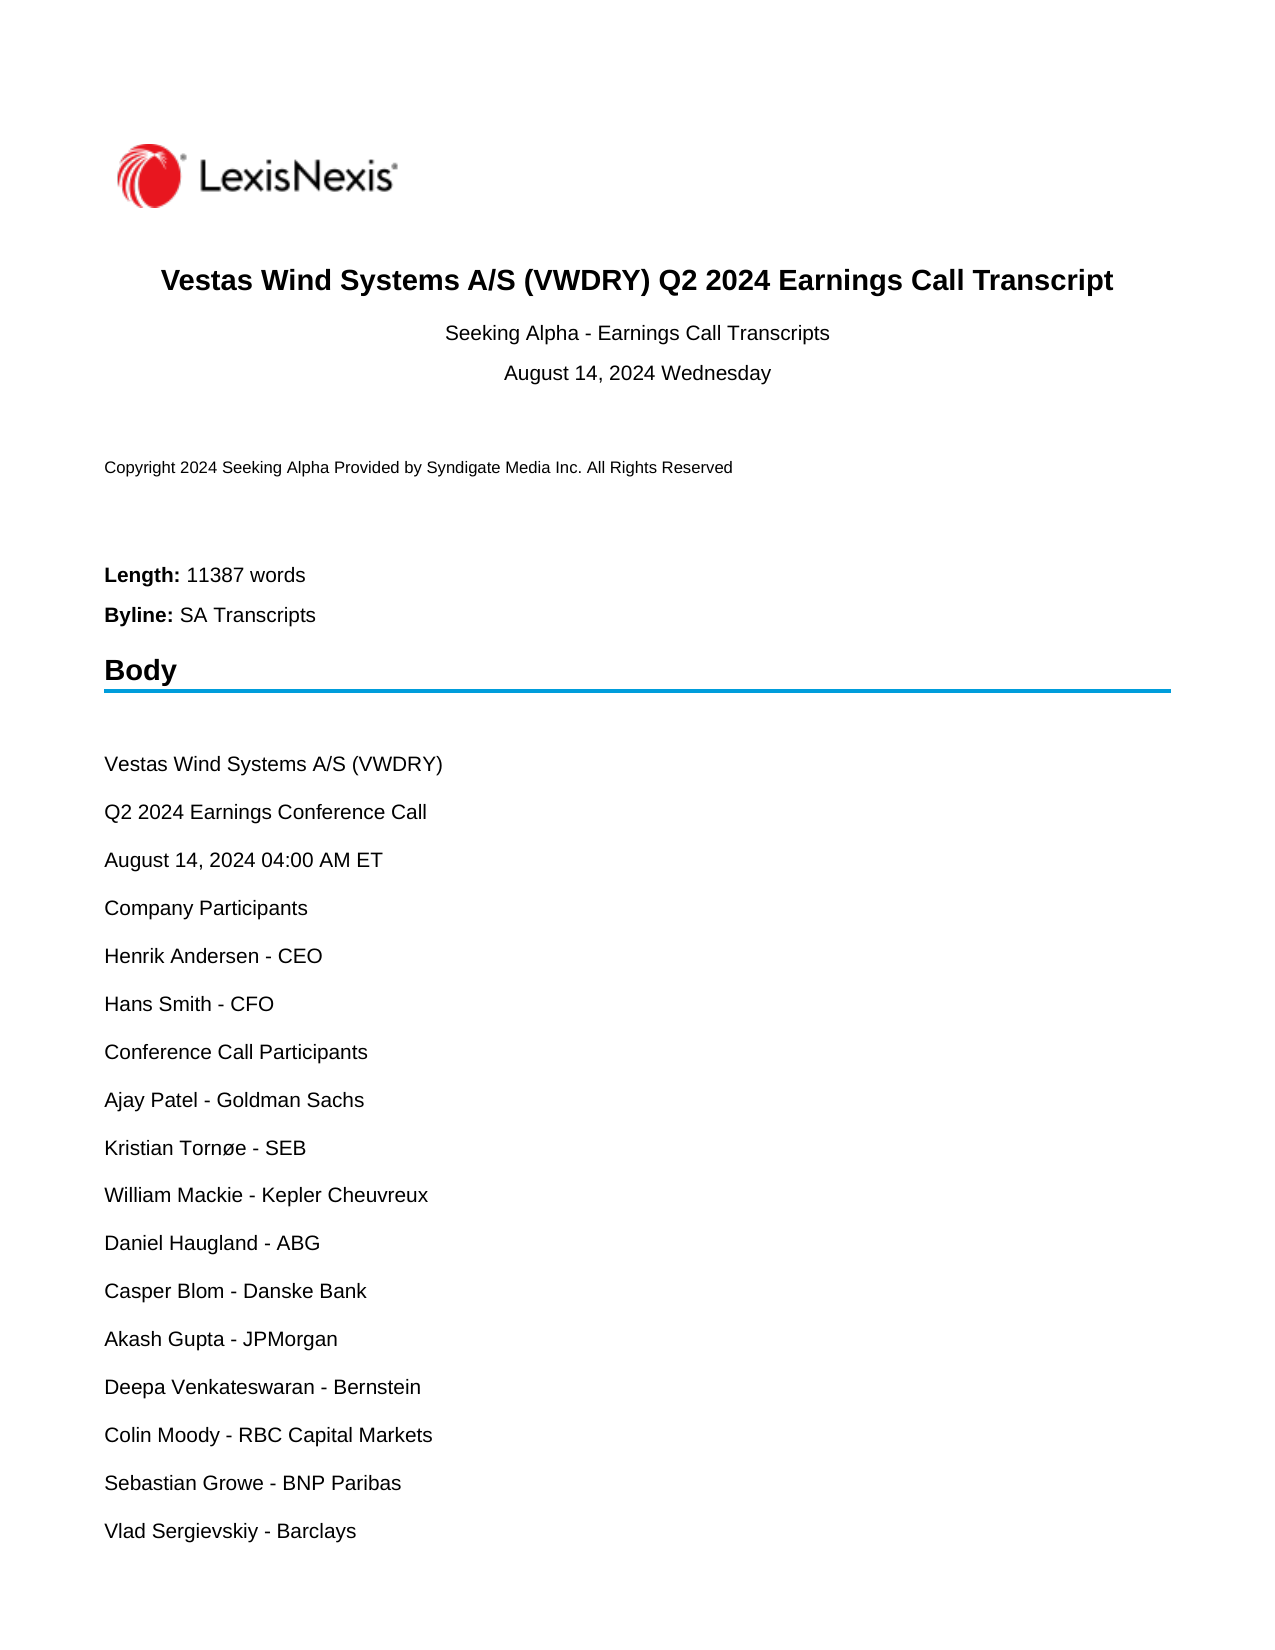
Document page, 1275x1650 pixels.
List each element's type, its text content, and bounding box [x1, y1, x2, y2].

text August 14, 2024 Wednesday [104, 357, 1171, 384]
text Vlad Sergievskiy - Barclays [104, 1516, 1171, 1543]
text Akash Gupta - JPMorgan [104, 1324, 1171, 1351]
picture [104, 144, 412, 208]
text Vestas Wind Systems A/S (VWDRY) [104, 749, 1171, 776]
text Copyright 2024 Seeking Alpha Provided by Syndigate Media Inc. All Rights Reserved [104, 426, 1171, 477]
text Casper Blom - Danske Bank [104, 1276, 1171, 1303]
text Hans Smith - CFO [104, 988, 1171, 1016]
text Sebastian Growe - BNP Paribas [104, 1468, 1171, 1495]
text Length: 11387 words [104, 560, 1171, 587]
text Kristian Tornøe - SEB [104, 1132, 1171, 1159]
text William Mackie - Kepler Cheuvreux [104, 1180, 1171, 1207]
text Colin Moody - RBC Capital Markets [104, 1420, 1171, 1447]
text Deepa Venkateswaran - Bernstein [104, 1372, 1171, 1399]
text Conference Call Participants [104, 1036, 1171, 1063]
text August 14, 2024 04:00 AM ET [104, 845, 1171, 872]
text Daniel Haugland - ABG [104, 1228, 1171, 1255]
text Byline: SA Transcripts [104, 599, 1171, 626]
text Company Participants [104, 893, 1171, 920]
text Ajay Patel - Goldman Sachs [104, 1084, 1171, 1111]
text Q2 2024 Earnings Conference Call [104, 797, 1171, 824]
subtitle Vestas Wind Systems A/S (VWDRY) Q2 2024 Earnings Call Transcript [104, 261, 1171, 297]
text Body [104, 651, 1171, 687]
text Henrik Andersen - CEO [104, 941, 1171, 968]
text Seeking Alpha - Earnings Call Transcripts [104, 318, 1171, 345]
